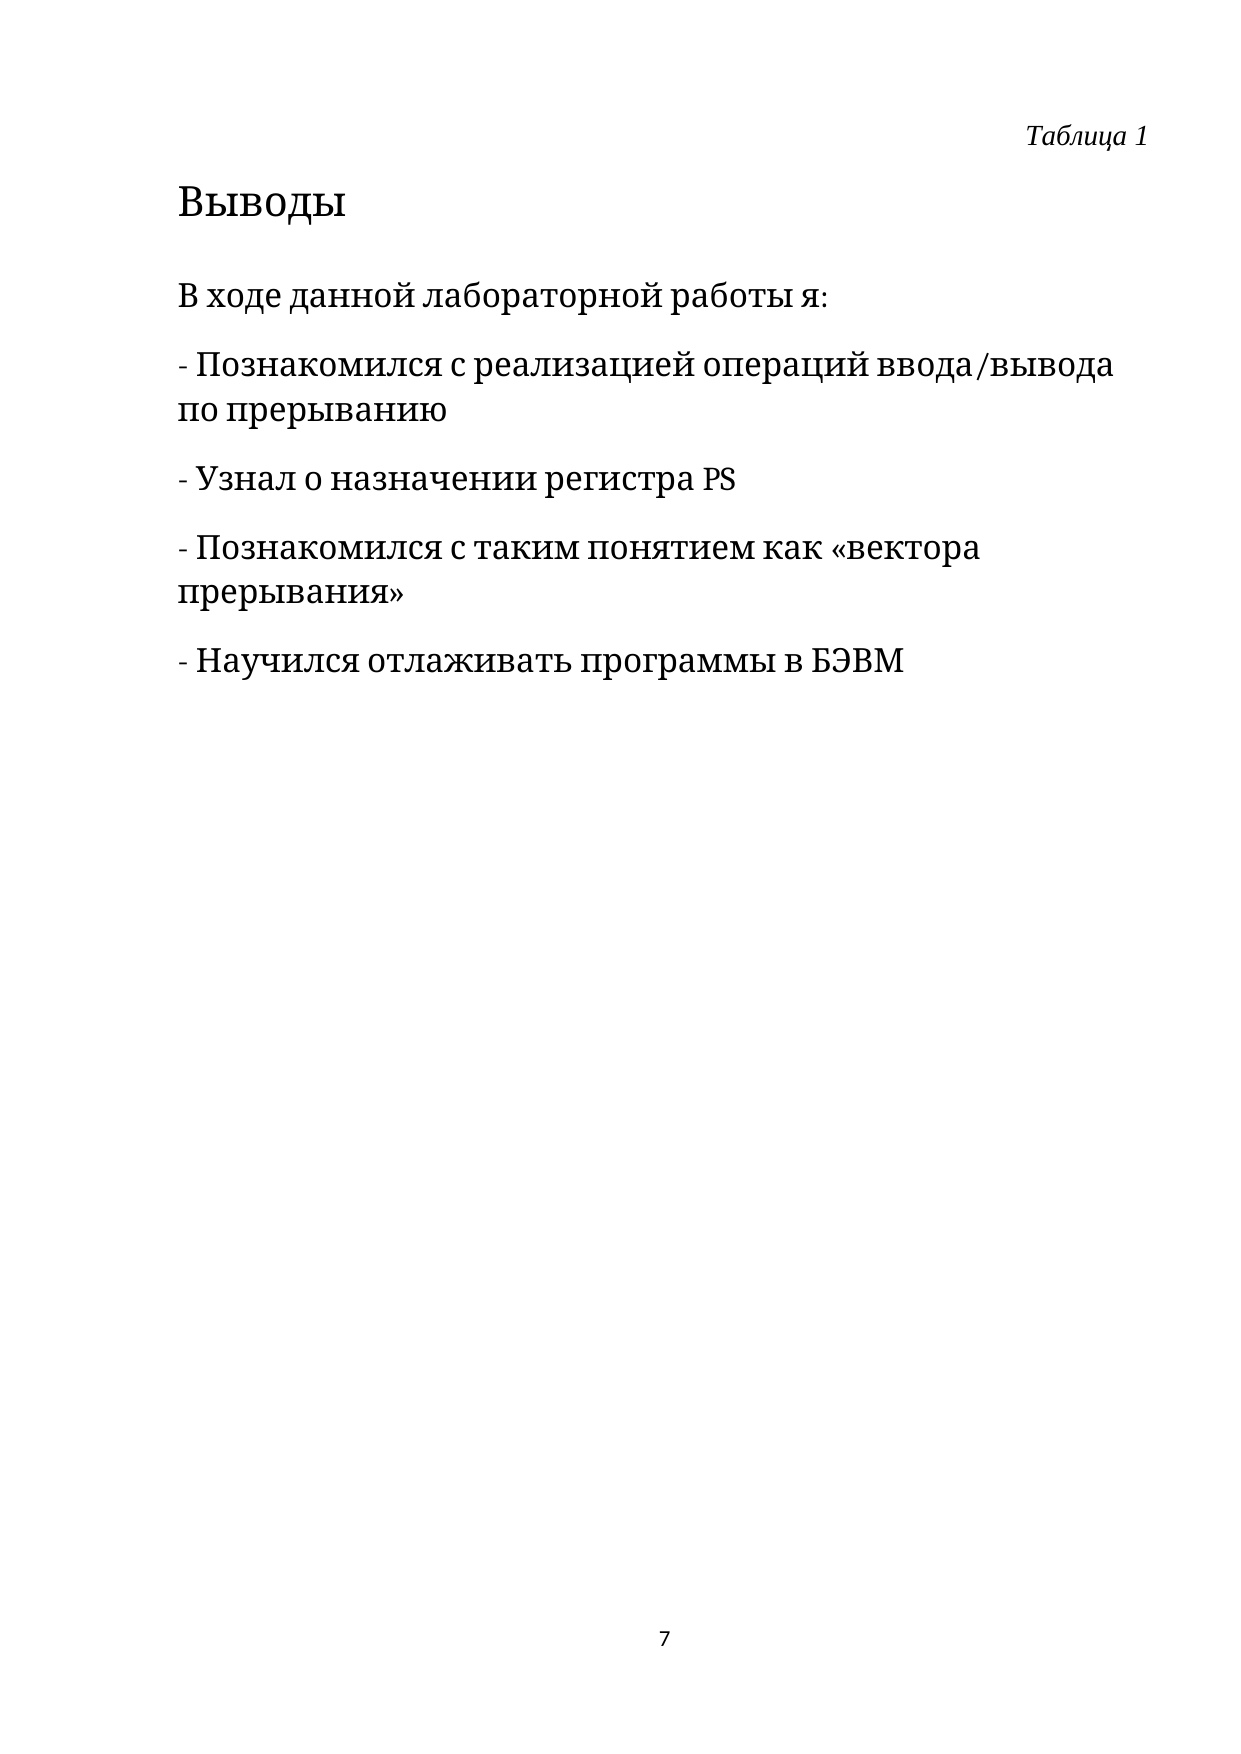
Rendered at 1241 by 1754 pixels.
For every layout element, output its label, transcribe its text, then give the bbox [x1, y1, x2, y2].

text - Познакомился с таким понятием как «вектора прерывания» [177, 529, 1152, 611]
text - Научился отлаживать программы в БЭВМ [177, 642, 1152, 681]
subtitle Выводы [177, 179, 1152, 227]
text В ходе данной лабораторной работы я: [177, 278, 1152, 316]
text - Познакомился с реализацией операций ввода/вывода по прерыванию [177, 347, 1152, 429]
text - Узнал о назначении регистра PS [177, 460, 1152, 498]
text Таблица 1 [177, 118, 1152, 152]
